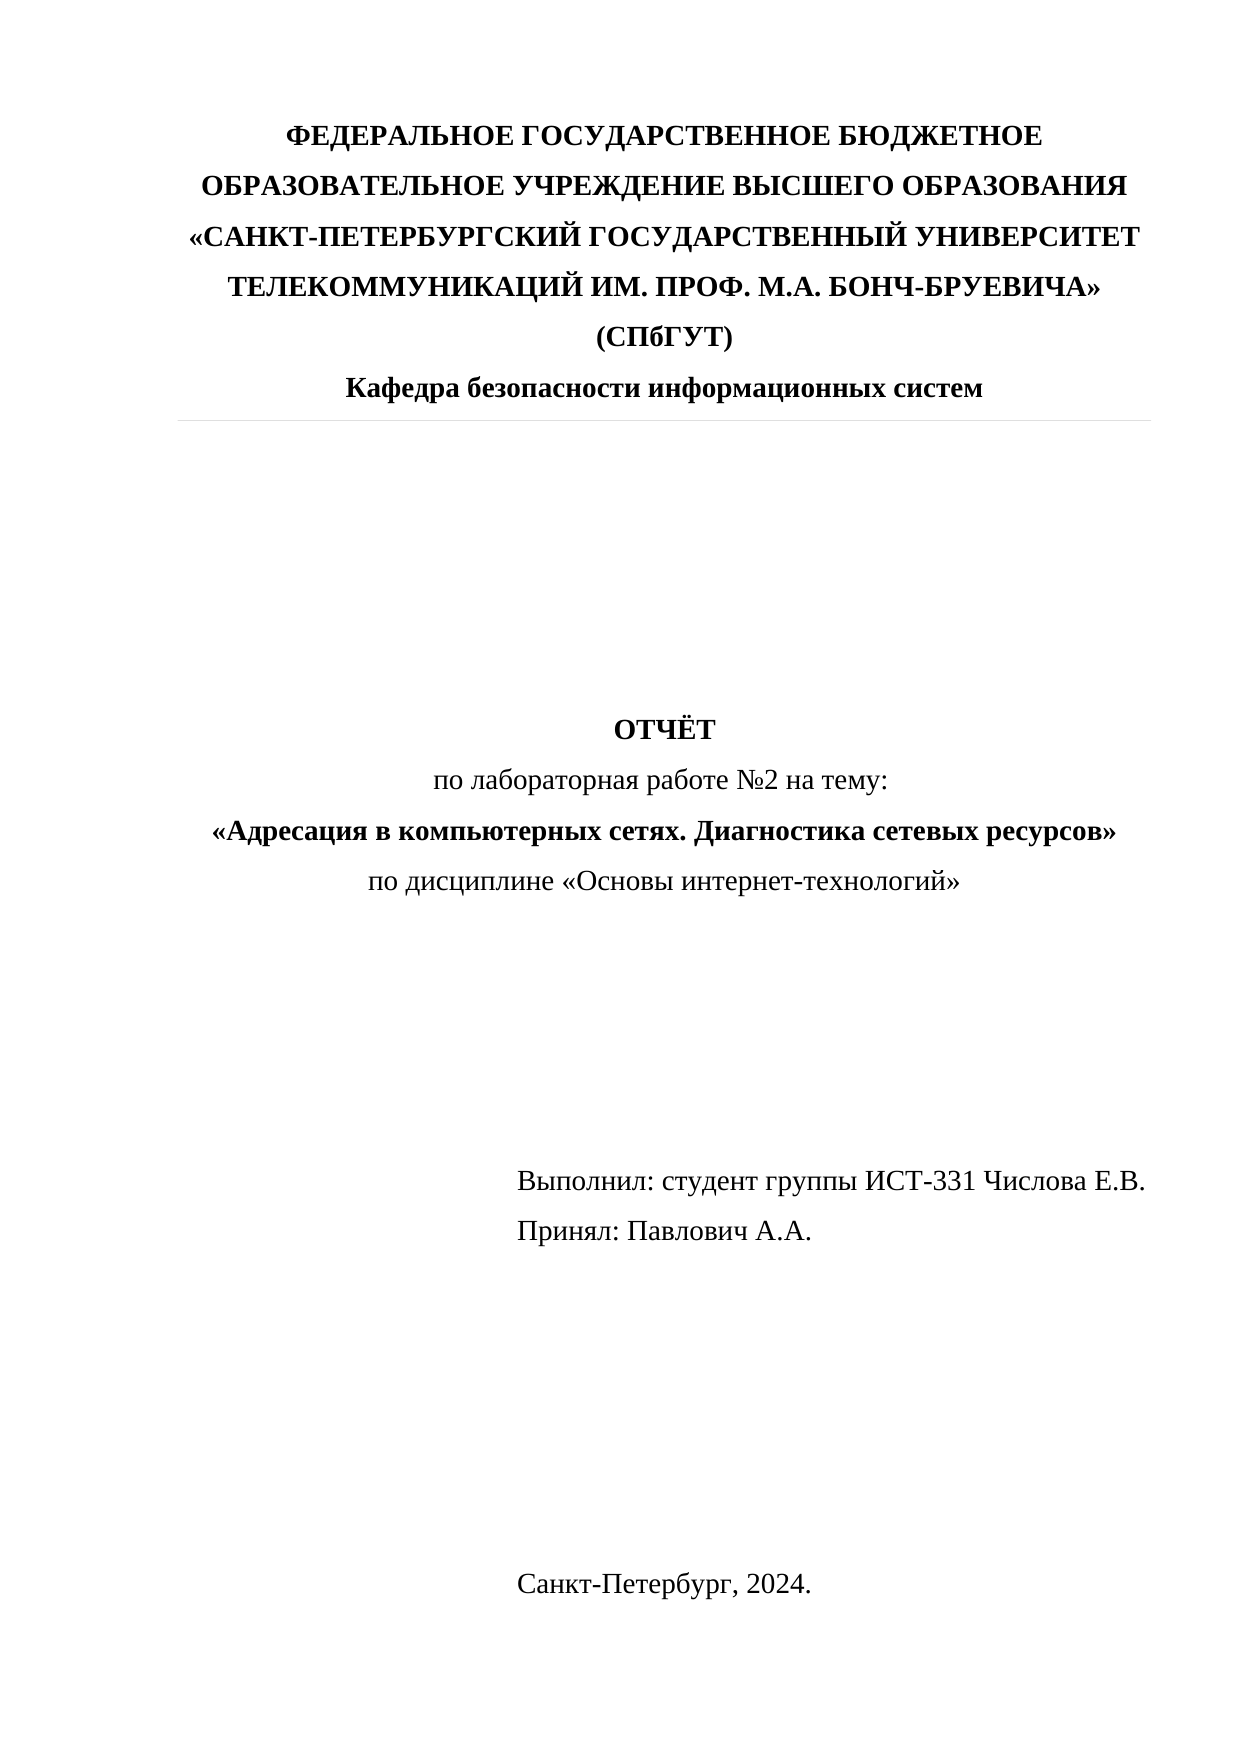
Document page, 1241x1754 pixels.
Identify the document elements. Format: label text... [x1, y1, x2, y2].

text по лабораторная работе №2 на тему: «Адресация в компьютерных сетях. Диагностика сетевых ресурсов» [177, 762, 1152, 846]
text Выполнил: студент группы ИСТ-331 Числова Е.В. [517, 1163, 1152, 1197]
text (СПбГУТ) [177, 319, 1152, 353]
text ОТЧЁТ [177, 712, 1152, 746]
text Санкт-Петербург, 2024. [177, 1566, 1152, 1599]
text ФЕДЕРАЛЬНОЕ ГОСУДАРСТВЕННОЕ БЮДЖЕТНОЕ ОБРАЗОВАТЕЛЬНОЕ УЧРЕЖДЕНИЕ ВЫСШЕГО ОБРАЗОВАНИЯ [177, 118, 1152, 202]
text по дисциплине «Основы интернет-технологий» [177, 863, 1152, 896]
text Кафедра безопасности информационных систем [177, 370, 1152, 403]
text «САНКТ-ПЕТЕРБУРГСКИЙ ГОСУДАРСТВЕННЫЙ УНИВЕРСИТЕТ ТЕЛЕКОММУНИКАЦИЙ ИМ. ПРОФ. М.А. БОНЧ-БРУЕВИЧА» [177, 219, 1152, 303]
text Принял: Павлович А.А. [517, 1213, 1152, 1247]
